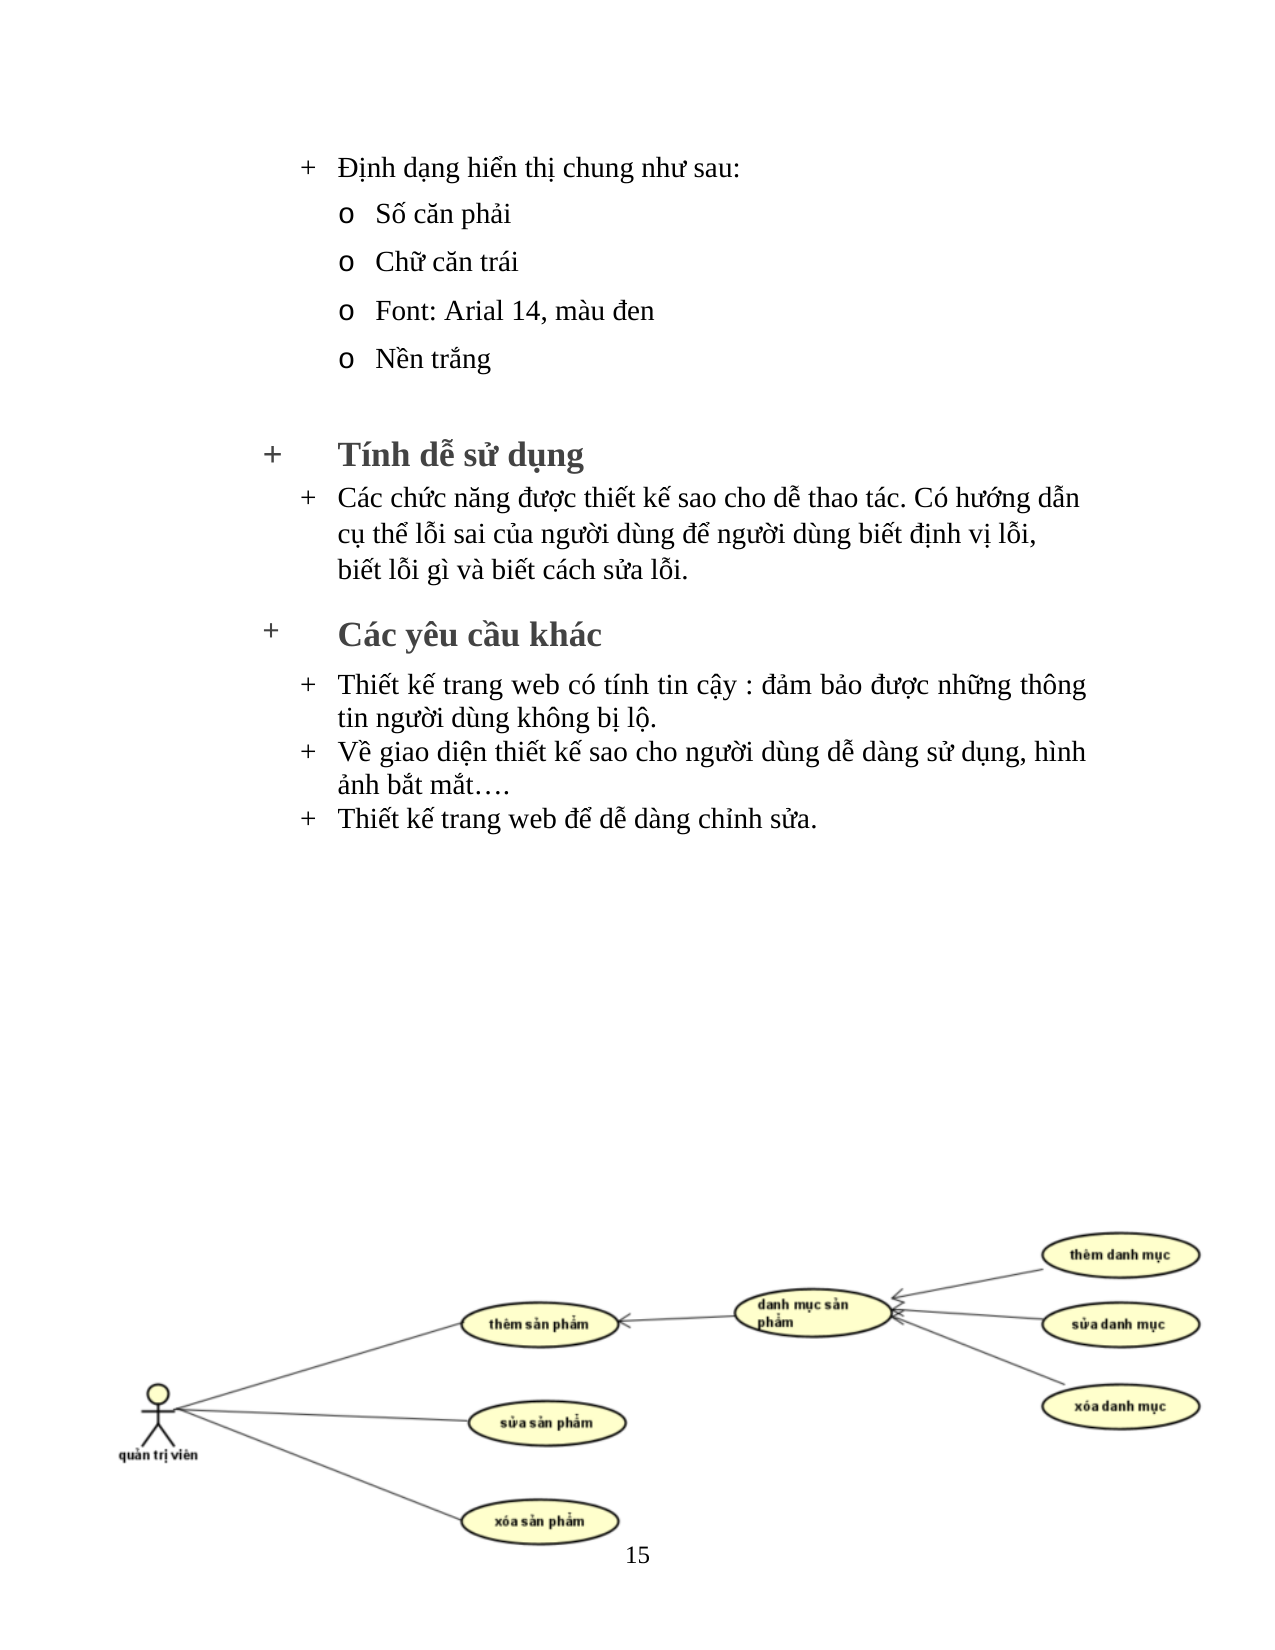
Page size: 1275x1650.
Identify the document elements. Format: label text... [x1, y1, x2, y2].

list Thiết kế trang web để dễ dàng chỉnh sửa. [300, 801, 1087, 834]
list Định dạng hiển thị chung như sau: [300, 150, 1087, 183]
list Thiết kế trang web có tính tin cậy : đảm bảo được những thông tin người dùng không bị lộ. [300, 667, 1087, 734]
list Nền trắng [338, 342, 1087, 378]
list Số căn phải [338, 196, 1087, 232]
list Chữ căn trái [338, 244, 1087, 281]
subtitle Tính dễ sử dụng [188, 433, 1087, 474]
list Các chức năng được thiết kế sao cho dễ thao tác. Có hướng dẫn cụ thể lỗi sai của người dùng để người dùng biết định vị lỗi, biết lỗi gì và biết cách sửa lỗi. [300, 480, 1087, 586]
list Về giao diện thiết kế sao cho người dùng dễ dàng sử dụng, hình ảnh bắt mắt…. [300, 734, 1087, 801]
list Font: Arial 14, màu đen [338, 293, 1087, 329]
picture [76, 1156, 1275, 1650]
subtitle Các yêu cầu khác [188, 613, 1087, 654]
